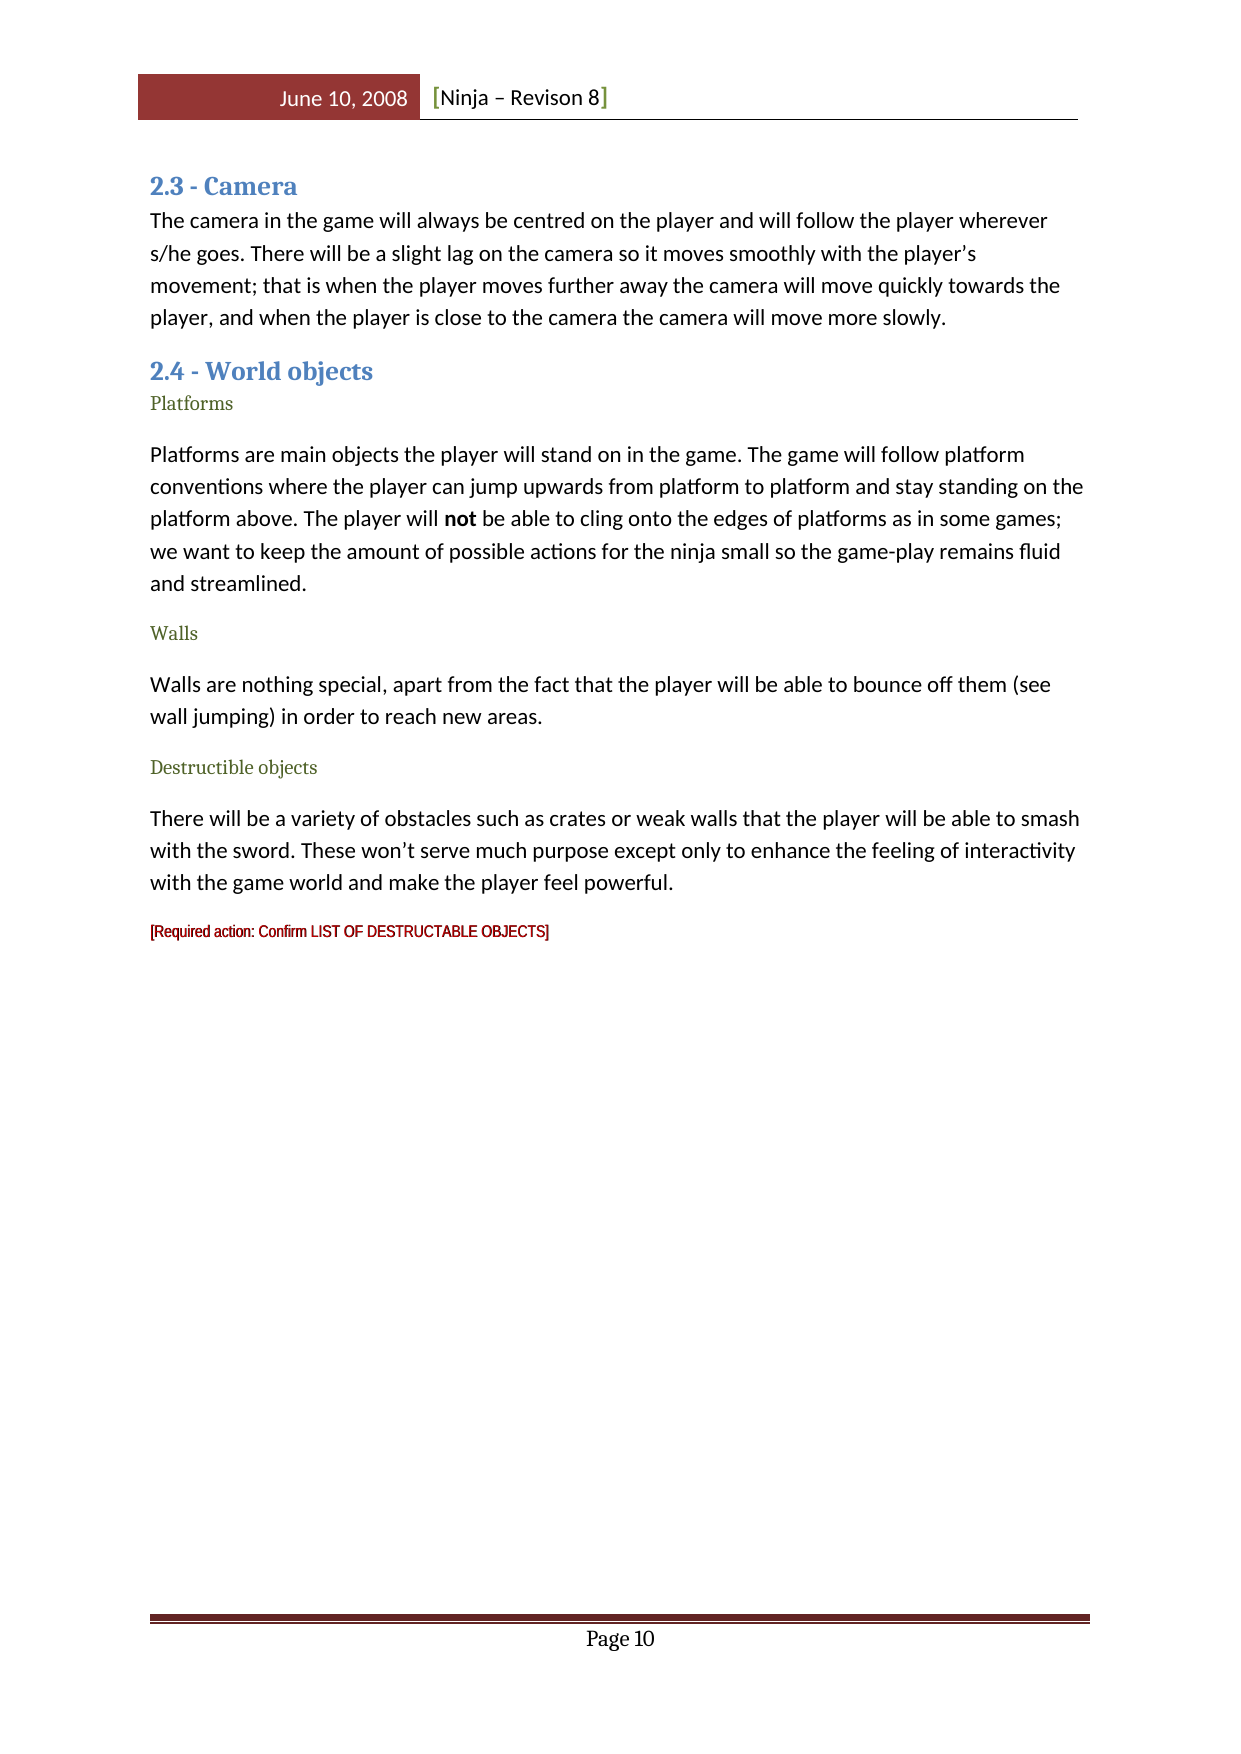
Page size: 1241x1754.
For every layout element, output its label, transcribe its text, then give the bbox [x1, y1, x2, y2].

text Platforms are main objects the player will stand on in the game. The game will follow platform conventions where the player can jump upwards from platform to platform and stay standing on the platform above. The player will not be able to cling onto the edges of platforms as in some games; we want to keep the amount of possible actions for the ninja small so the game-play remains fluid and streamlined. [150, 440, 1090, 597]
subtitle Platforms [150, 392, 1090, 416]
subtitle 2.4 - World objects [150, 356, 1090, 387]
text [Required action: Confirm LIST OF DESTRUCTABLE OBJECTS] [150, 921, 1090, 955]
subtitle Walls [150, 622, 1090, 646]
text Walls are nothing special, apart from the fact that the player will be able to bounce off them (see wall jumping) in order to reach new areas. [150, 670, 1090, 731]
subtitle Destructible objects [150, 756, 1090, 779]
text There will be a variety of obstacles such as crates or weak walls that the player will be able to smash with the sword. These won’t serve much purpose except only to enhance the feeling of interactivity with the game world and make the player feel powerful. [150, 804, 1090, 896]
subtitle 2.3 - Camera [150, 171, 1090, 202]
text The camera in the game will always be centred on the player and will follow the player wherever s/he goes. There will be a slight lag on the camera so it moves smoothly with the player’s movement; that is when the player moves further away the camera will move quickly towards the player, and when the player is close to the camera the camera will move more slowly. [150, 207, 1090, 331]
